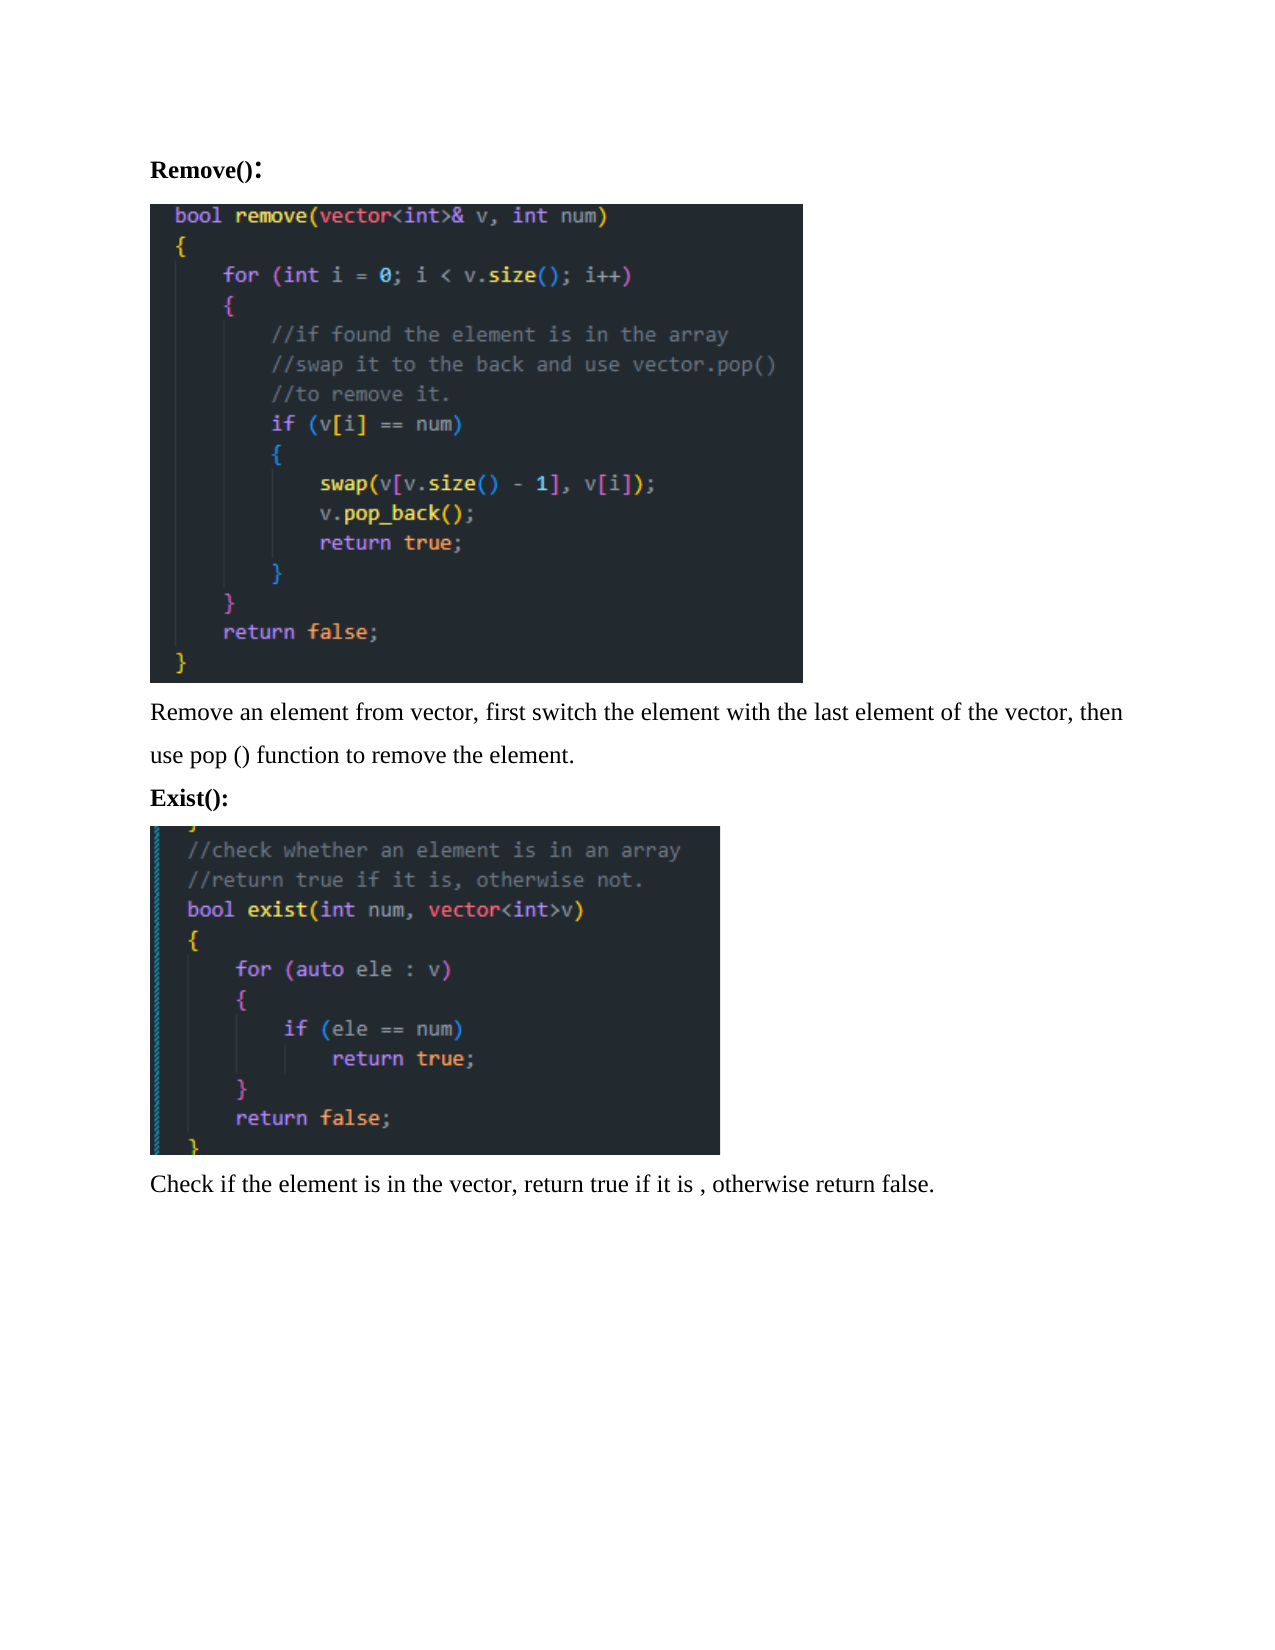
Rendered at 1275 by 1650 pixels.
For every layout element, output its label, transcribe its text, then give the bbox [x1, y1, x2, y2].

picture [150, 204, 803, 683]
picture [150, 826, 721, 1155]
text Remove()： [150, 150, 1125, 186]
text Exist(): [150, 783, 1125, 812]
text Check if the element is in the vector, return true if it is , otherwise return false. [150, 1169, 1125, 1197]
text Remove an element from vector, first switch the element with the last element of the vector, then use pop () function to remove the element. [150, 697, 1125, 769]
